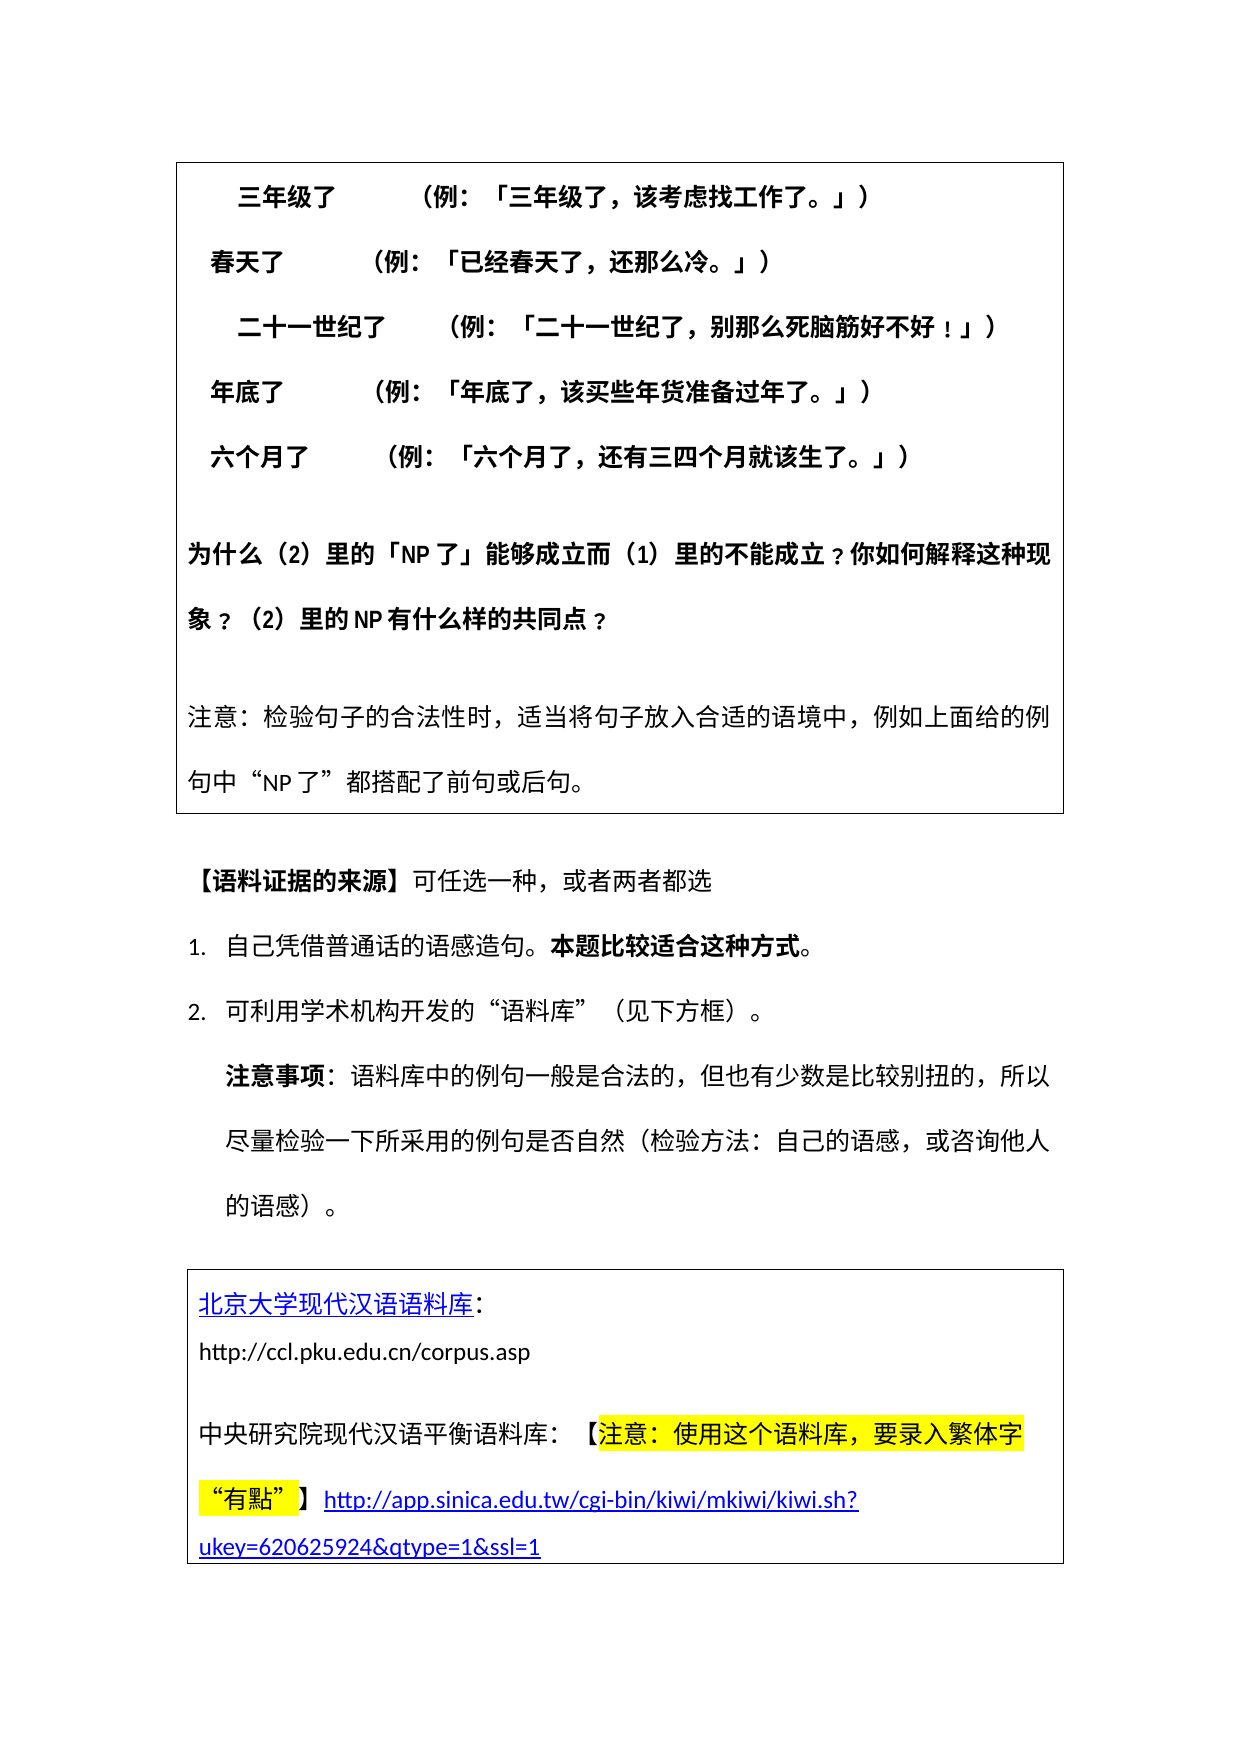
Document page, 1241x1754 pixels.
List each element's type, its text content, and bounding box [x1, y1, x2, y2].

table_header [177, 163, 1063, 813]
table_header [188, 1270, 1063, 1563]
list 自己凭借普通话的语感造句。本题比较适合这种方式。 [187, 912, 1053, 977]
text 【语料证据的来源】可任选一种，或者两者都选 [187, 847, 1053, 912]
list 可利用学术机构开发的“语料库”（见下方框）。 注意事项：语料库中的例句一般是合法的，但也有少数是比较别扭的，所以尽量检验一下所采用的例句是否自然（检验方法：自己的语感，或咨询他人的语感）。 [187, 977, 1053, 1269]
